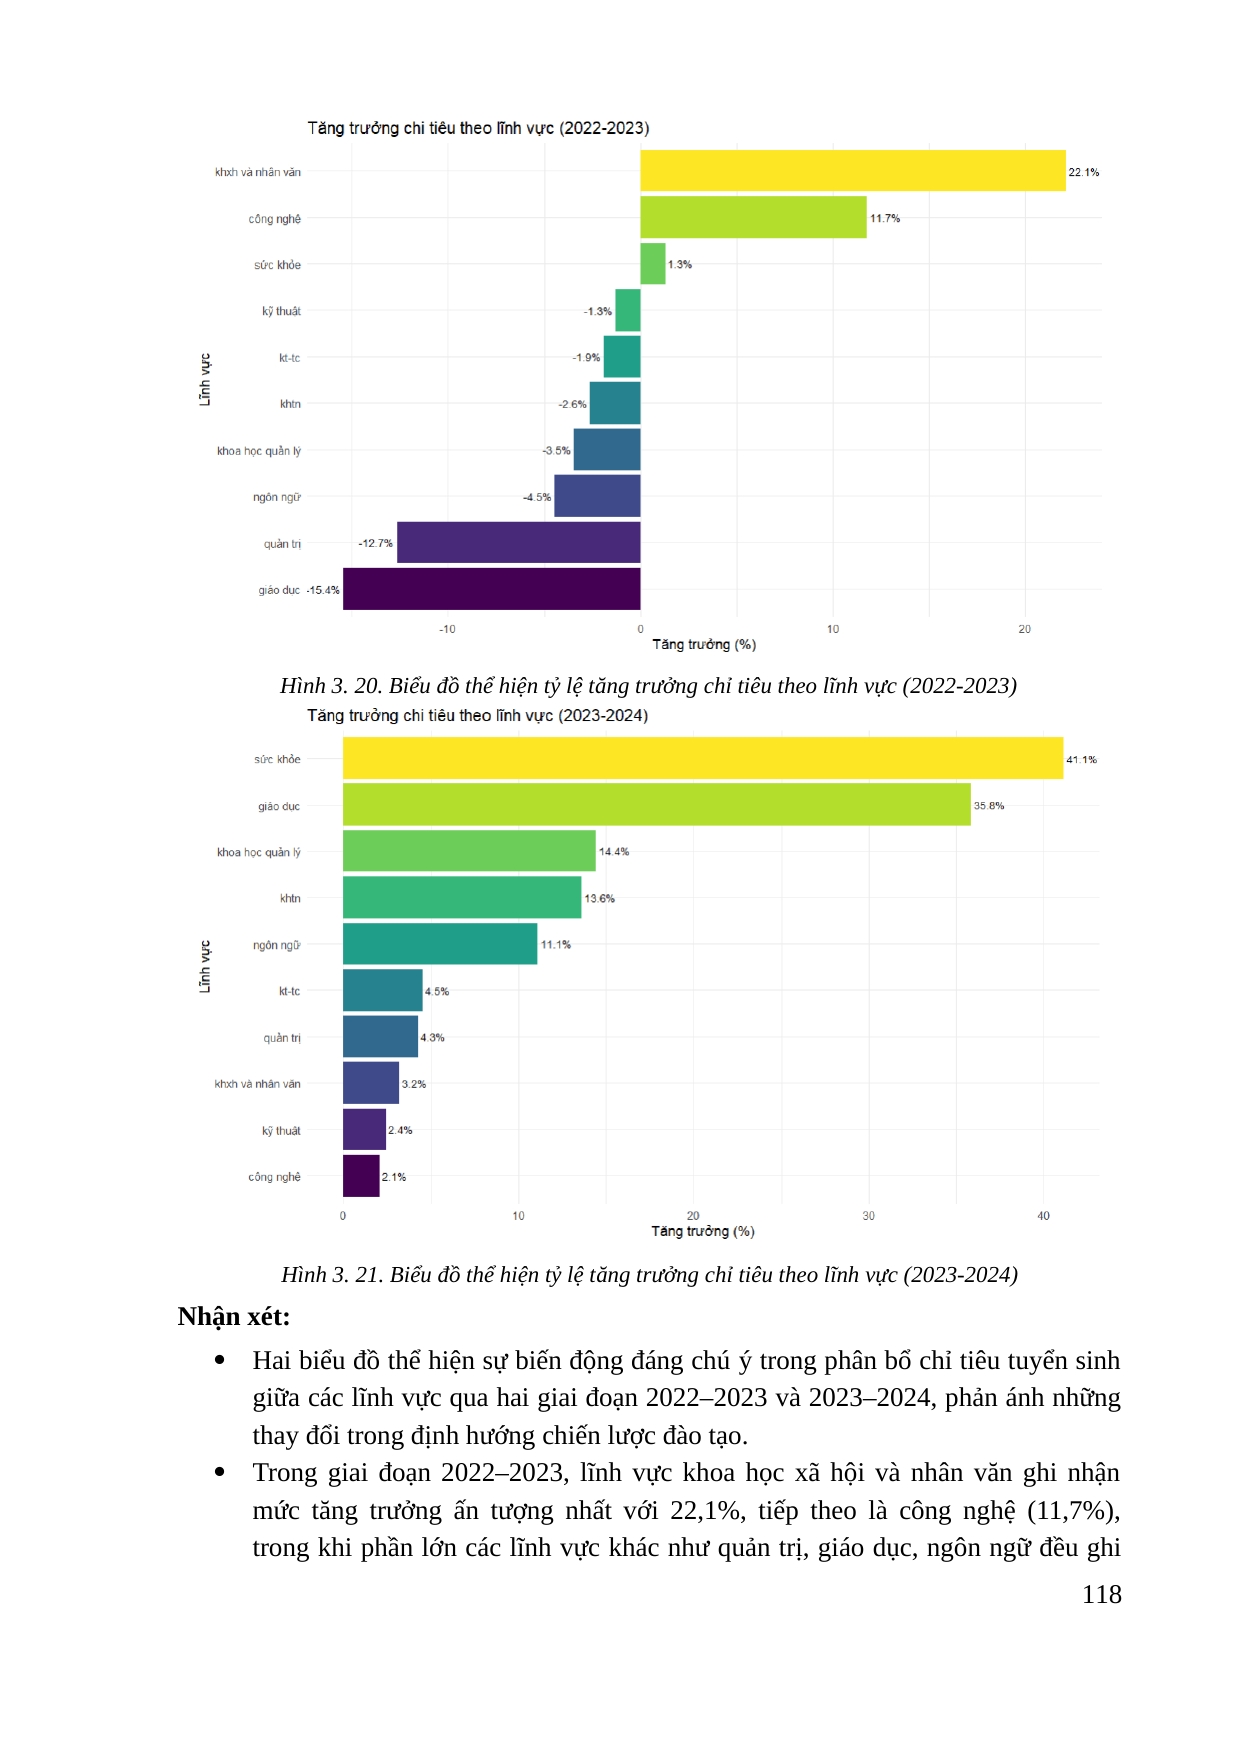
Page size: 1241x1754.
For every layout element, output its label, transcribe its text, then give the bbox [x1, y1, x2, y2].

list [215, 1450, 1122, 1562]
picture [193, 704, 1106, 1244]
text Nhận xét: [177, 1294, 1122, 1331]
picture [193, 118, 1106, 655]
list Hai biểu đồ thể hiện sự biến động đáng chú ý trong phân bổ chỉ tiêu tuyển sinh giữa các lĩnh vực qua hai giai đoạn 2022–2023 và 2023–2024, phản ánh những thay đổi trong định hướng chiến lược đào tạo. [215, 1337, 1122, 1450]
